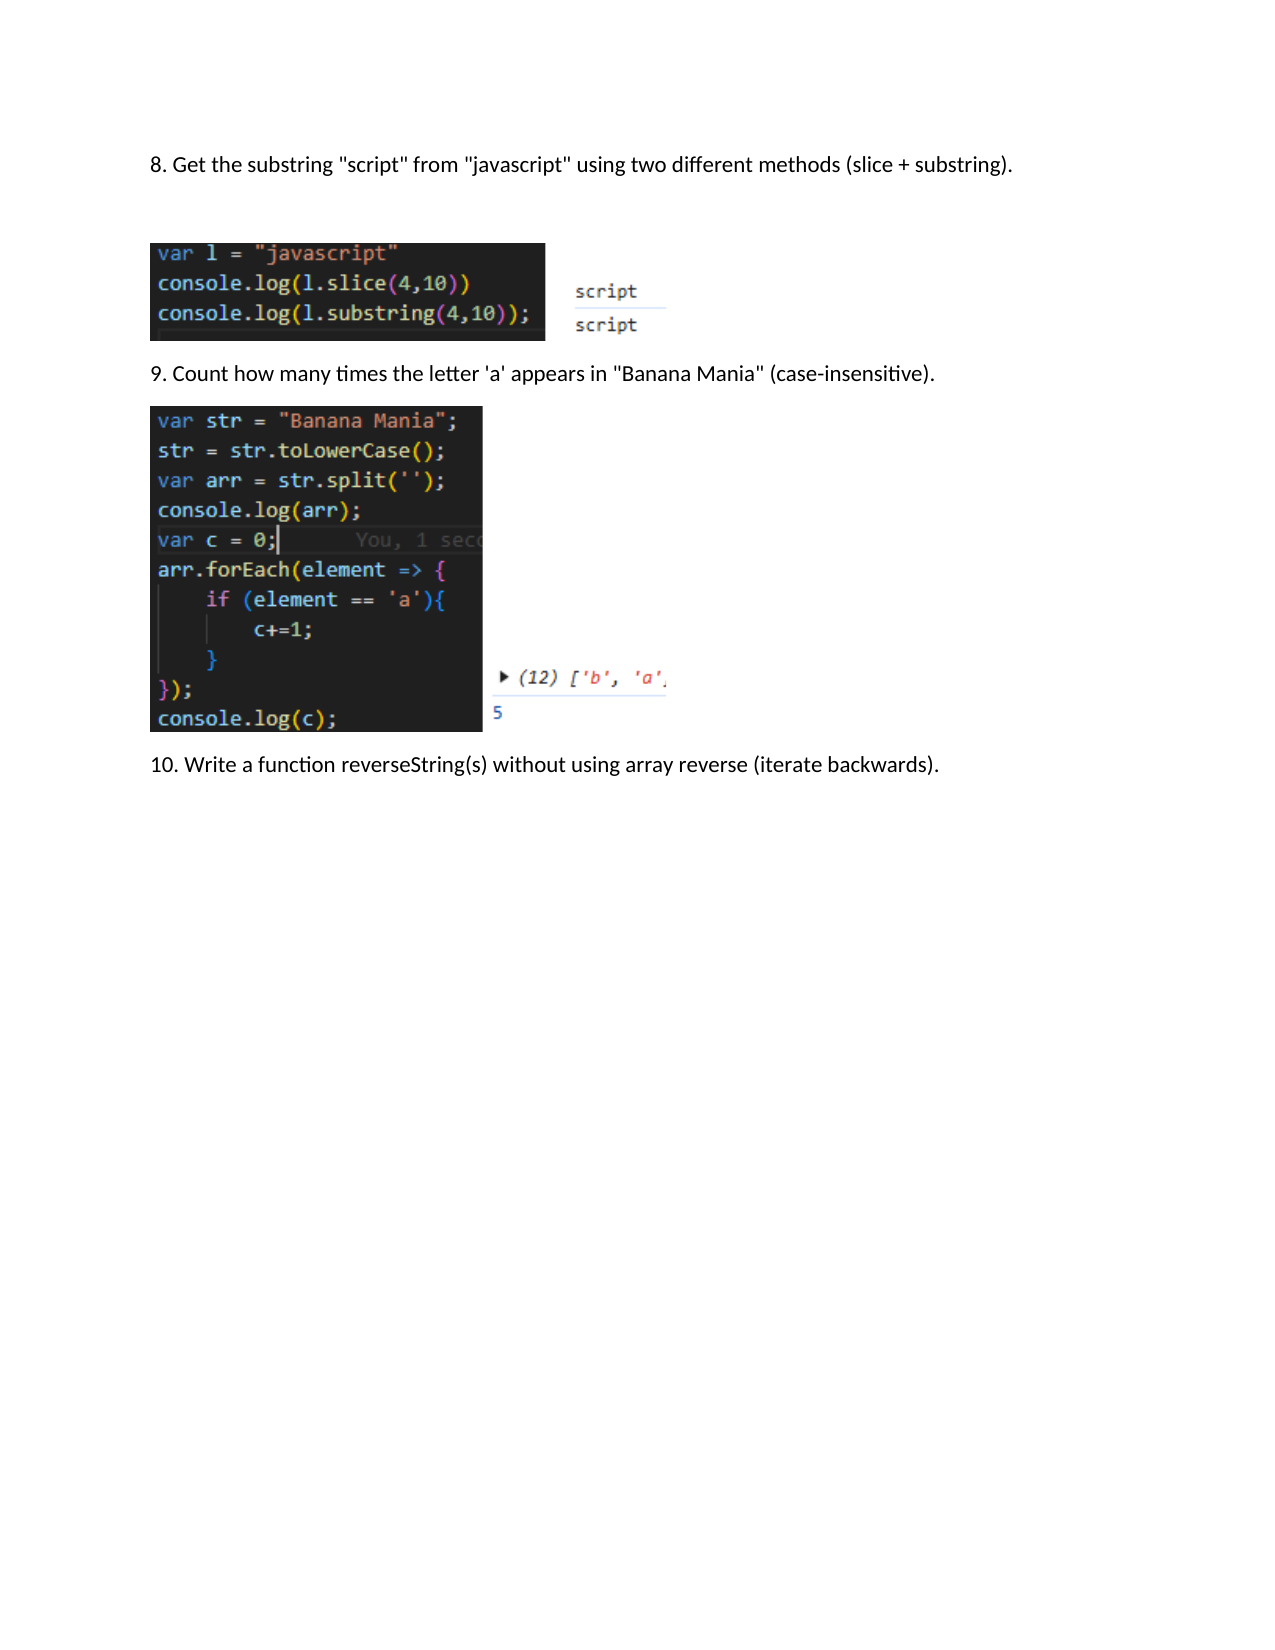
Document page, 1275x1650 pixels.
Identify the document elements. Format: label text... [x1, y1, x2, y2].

picture [550, 275, 667, 341]
picture [150, 406, 483, 732]
picture [488, 661, 667, 732]
text 9. Count how many times the letter 'a' appears in "Banana Mania" (case-insensitive). [150, 359, 1125, 387]
picture [150, 243, 546, 341]
text 10. Write a function reverseString(s) without using array reverse (iterate backwards). [150, 750, 1125, 778]
text 8. Get the substring "script" from "javascript" using two different methods (slice + substring). [150, 150, 1125, 178]
